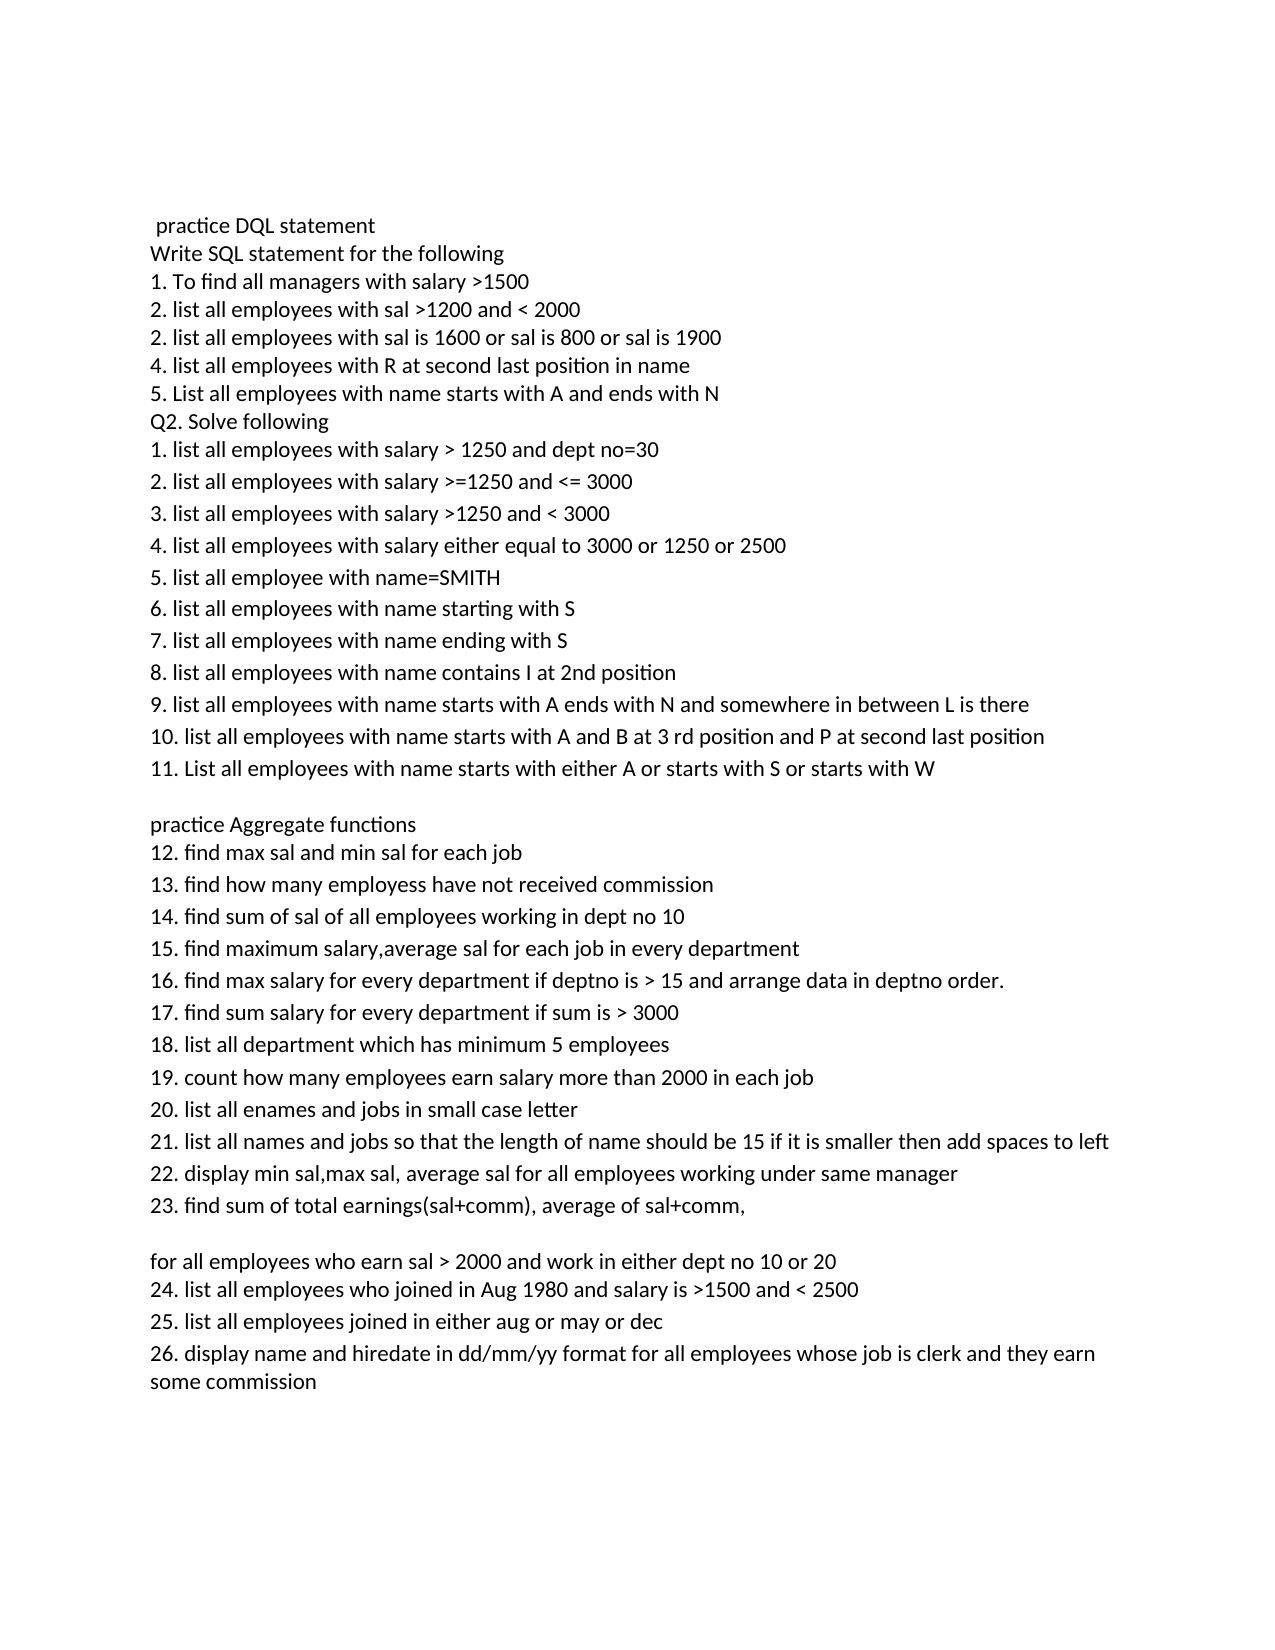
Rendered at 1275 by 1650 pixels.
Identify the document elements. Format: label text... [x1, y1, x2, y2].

text 22. display min sal,max sal, average sal for all employees working under same manager [150, 1159, 1125, 1187]
text 9. list all employees with name starts with A ends with N and somewhere in between L is there [150, 690, 1125, 718]
text 4. list all employees with R at second last position in name [150, 351, 1125, 379]
text 3. list all employees with salary >1250 and < 3000 [150, 499, 1125, 527]
text 18. list all department which has minimum 5 employees [150, 1031, 1125, 1058]
text 11. List all employees with name starts with either A or starts with S or starts with W [150, 754, 1125, 782]
text 15. find maximum salary,average sal for each job in every department [150, 934, 1125, 962]
text 6. list all employees with name starting with S [150, 594, 1125, 623]
text Write SQL statement for the following [150, 239, 1125, 267]
text 17. find sum salary for every department if sum is > 3000 [150, 998, 1125, 1026]
text 24. list all employees who joined in Aug 1980 and salary is >1500 and < 2500 [150, 1275, 1125, 1303]
text Q2. Solve following [150, 407, 1125, 435]
text for all employees who earn sal > 2000 and work in either dept no 10 or 20 [150, 1247, 1125, 1275]
text 12. find max sal and min sal for each job [150, 838, 1125, 866]
text 2. list all employees with salary >=1250 and <= 3000 [150, 467, 1125, 495]
text 4. list all employees with salary either equal to 3000 or 1250 or 2500 [150, 531, 1125, 559]
text 1. list all employees with salary > 1250 and dept no=30 [150, 435, 1125, 463]
text 5. List all employees with name starts with A and ends with N [150, 379, 1125, 407]
text 23. find sum of total earnings(sal+comm), average of sal+comm, [150, 1191, 1125, 1219]
text 2. list all employees with sal is 1600 or sal is 800 or sal is 1900 [150, 323, 1125, 351]
text 21. list all names and jobs so that the length of name should be 15 if it is smaller then add spaces to left [150, 1127, 1125, 1155]
text 5. list all employee with name=SMITH [150, 563, 1125, 591]
text 26. display name and hiredate in dd/mm/yy format for all employees whose job is clerk and they earn some commission [150, 1339, 1125, 1395]
text 20. list all enames and jobs in small case letter [150, 1095, 1125, 1123]
text 14. find sum of sal of all employees working in dept no 10 [150, 902, 1125, 930]
text 13. find how many employess have not received commission [150, 870, 1125, 898]
text 2. list all employees with sal >1200 and < 2000 [150, 295, 1125, 323]
text 8. list all employees with name contains I at 2nd position [150, 658, 1125, 686]
text 10. list all employees with name starts with A and B at 3 rd position and P at second last position [150, 722, 1125, 750]
text 7. list all employees with name ending with S [150, 626, 1125, 654]
text practice Aggregate functions [150, 810, 1125, 838]
text 1. To find all managers with salary >1500 [150, 267, 1125, 295]
text practice DQL statement [150, 211, 1125, 239]
text 19. count how many employees earn salary more than 2000 in each job [150, 1063, 1125, 1091]
text 25. list all employees joined in either aug or may or dec [150, 1307, 1125, 1335]
text 16. find max salary for every department if deptno is > 15 and arrange data in deptno order. [150, 966, 1125, 994]
